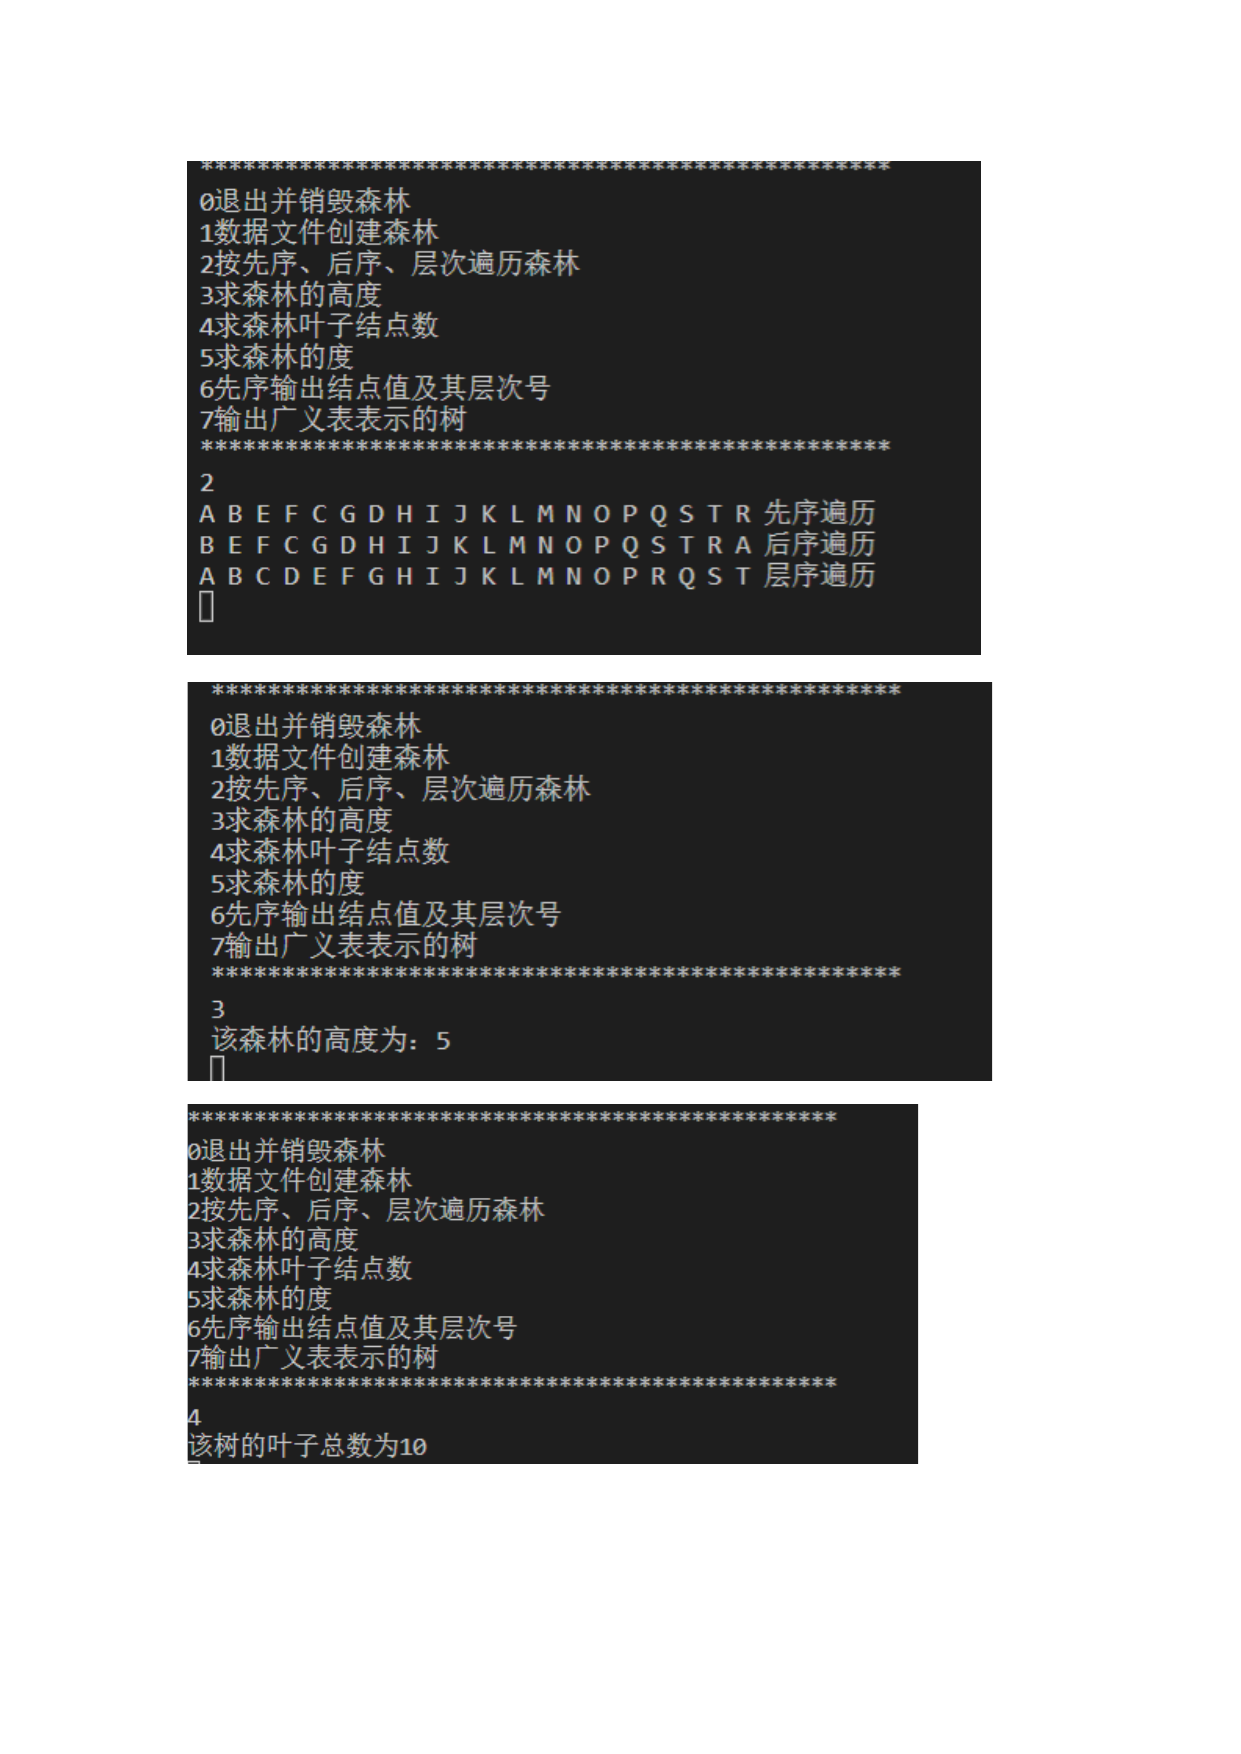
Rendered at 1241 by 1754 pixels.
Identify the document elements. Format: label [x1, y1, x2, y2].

picture [187, 682, 993, 1081]
picture [187, 1104, 919, 1464]
picture [187, 161, 981, 655]
